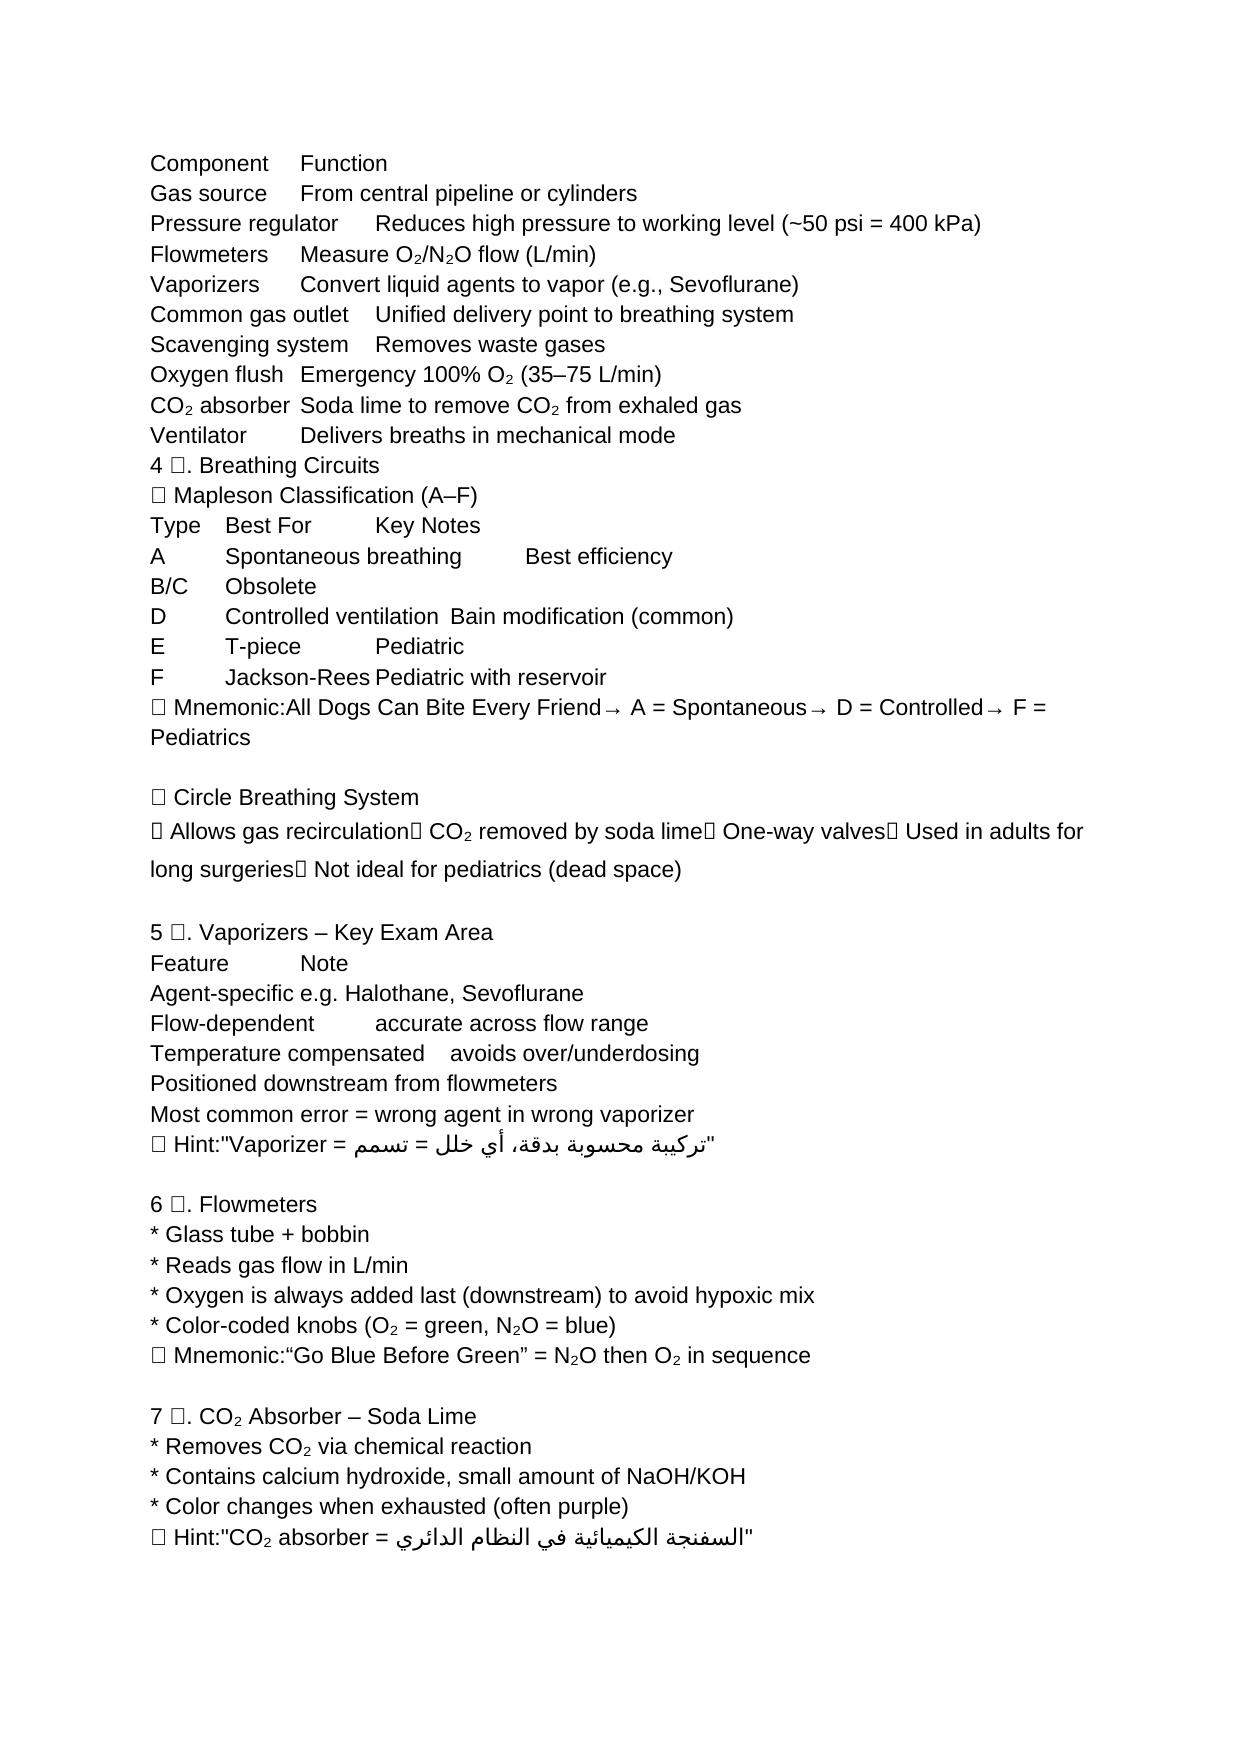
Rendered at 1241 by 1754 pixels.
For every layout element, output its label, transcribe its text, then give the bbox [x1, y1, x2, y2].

text Gas source From central pipeline or cylinders [150, 180, 1090, 207]
text Vaporizers Convert liquid agents to vapor (e.g., Sevoflurane) [150, 271, 1090, 297]
text ‏💠 Mapleson Classification (A–F) [150, 482, 1090, 509]
text Ventilator Delivers breaths in mechanical mode [150, 422, 1090, 448]
text B/C Obsolete [150, 573, 1090, 599]
text ‏🔄 Circle Breathing System [150, 784, 1090, 811]
text Common gas outlet Unified delivery point to breathing system [150, 301, 1090, 327]
text * Oxygen is always added last (downstream) to avoid hypoxic mix [150, 1282, 1090, 1308]
text ‏🔹 7. CO₂ Absorber – Soda Lime [150, 1403, 1090, 1429]
text ‏✅ Allows gas recirculation ✅ CO₂ removed by soda lime ✅ One-way valves ✅ Used in adults for long surgeries ❌ Not ideal for pediatrics (dead space) [150, 814, 1090, 884]
text F Jackson-Rees Pediatric with reservoir [150, 663, 1090, 690]
text * Color changes when exhausted (often purple) [150, 1493, 1090, 1519]
text Most common error = wrong agent in wrong vaporizer [150, 1101, 1090, 1127]
text Component Function [150, 150, 1090, 176]
text * Color-coded knobs (O₂ = green, N₂O = blue) [150, 1312, 1090, 1338]
text 🧠 Mnemonic: All Dogs Can Bite Every Friend → A = Spontaneous → D = Controlled → F = Pediatrics [150, 694, 1090, 750]
text Positioned downstream from flowmeters [150, 1070, 1090, 1097]
text Flow-dependent accurate across flow range [150, 1010, 1090, 1036]
text Oxygen flush Emergency 100% O₂ (35–75 L/min) [150, 361, 1090, 388]
text Feature Note [150, 949, 1090, 976]
text A Spontaneous breathing Best efficiency [150, 543, 1090, 569]
text ‏🔹 4. Breathing Circuits [150, 452, 1090, 478]
text ‏🔹 6. Flowmeters [150, 1191, 1090, 1217]
text Flowmeters Measure O₂/N₂O flow (L/min) [150, 241, 1090, 267]
text * Reads gas flow in L/min [150, 1252, 1090, 1278]
text ‏🧠 Hint: "CO₂ absorber = السفنجة الكيميائية في النظام الدائري" [150, 1523, 1090, 1550]
text * Glass tube + bobbin [150, 1221, 1090, 1248]
text ‏🧠 Mnemonic: “Go Blue Before Green” = N₂O then O₂ in sequence [150, 1342, 1090, 1368]
text D Controlled ventilation Bain modification (common) [150, 603, 1090, 629]
text Pressure regulator Reduces high pressure to working level (~50 psi = 400 kPa) [150, 210, 1090, 237]
text Temperature compensated avoids over/underdosing [150, 1040, 1090, 1066]
text * Contains calcium hydroxide, small amount of NaOH/KOH [150, 1463, 1090, 1489]
text Agent-specific e.g. Halothane, Sevoflurane [150, 980, 1090, 1006]
text * Removes CO₂ via chemical reaction [150, 1433, 1090, 1459]
text 🧠 Hint: "Vaporizer = تركيبة محسوبة بدقة، أي خلل = تسمم" [150, 1131, 1090, 1157]
text CO₂ absorber Soda lime to remove CO₂ from exhaled gas [150, 392, 1090, 418]
text E T-piece Pediatric [150, 633, 1090, 660]
text ‏🔹 5. Vaporizers – Key Exam Area [150, 919, 1090, 946]
text Scavenging system Removes waste gases [150, 331, 1090, 358]
text Type Best For Key Notes [150, 512, 1090, 539]
